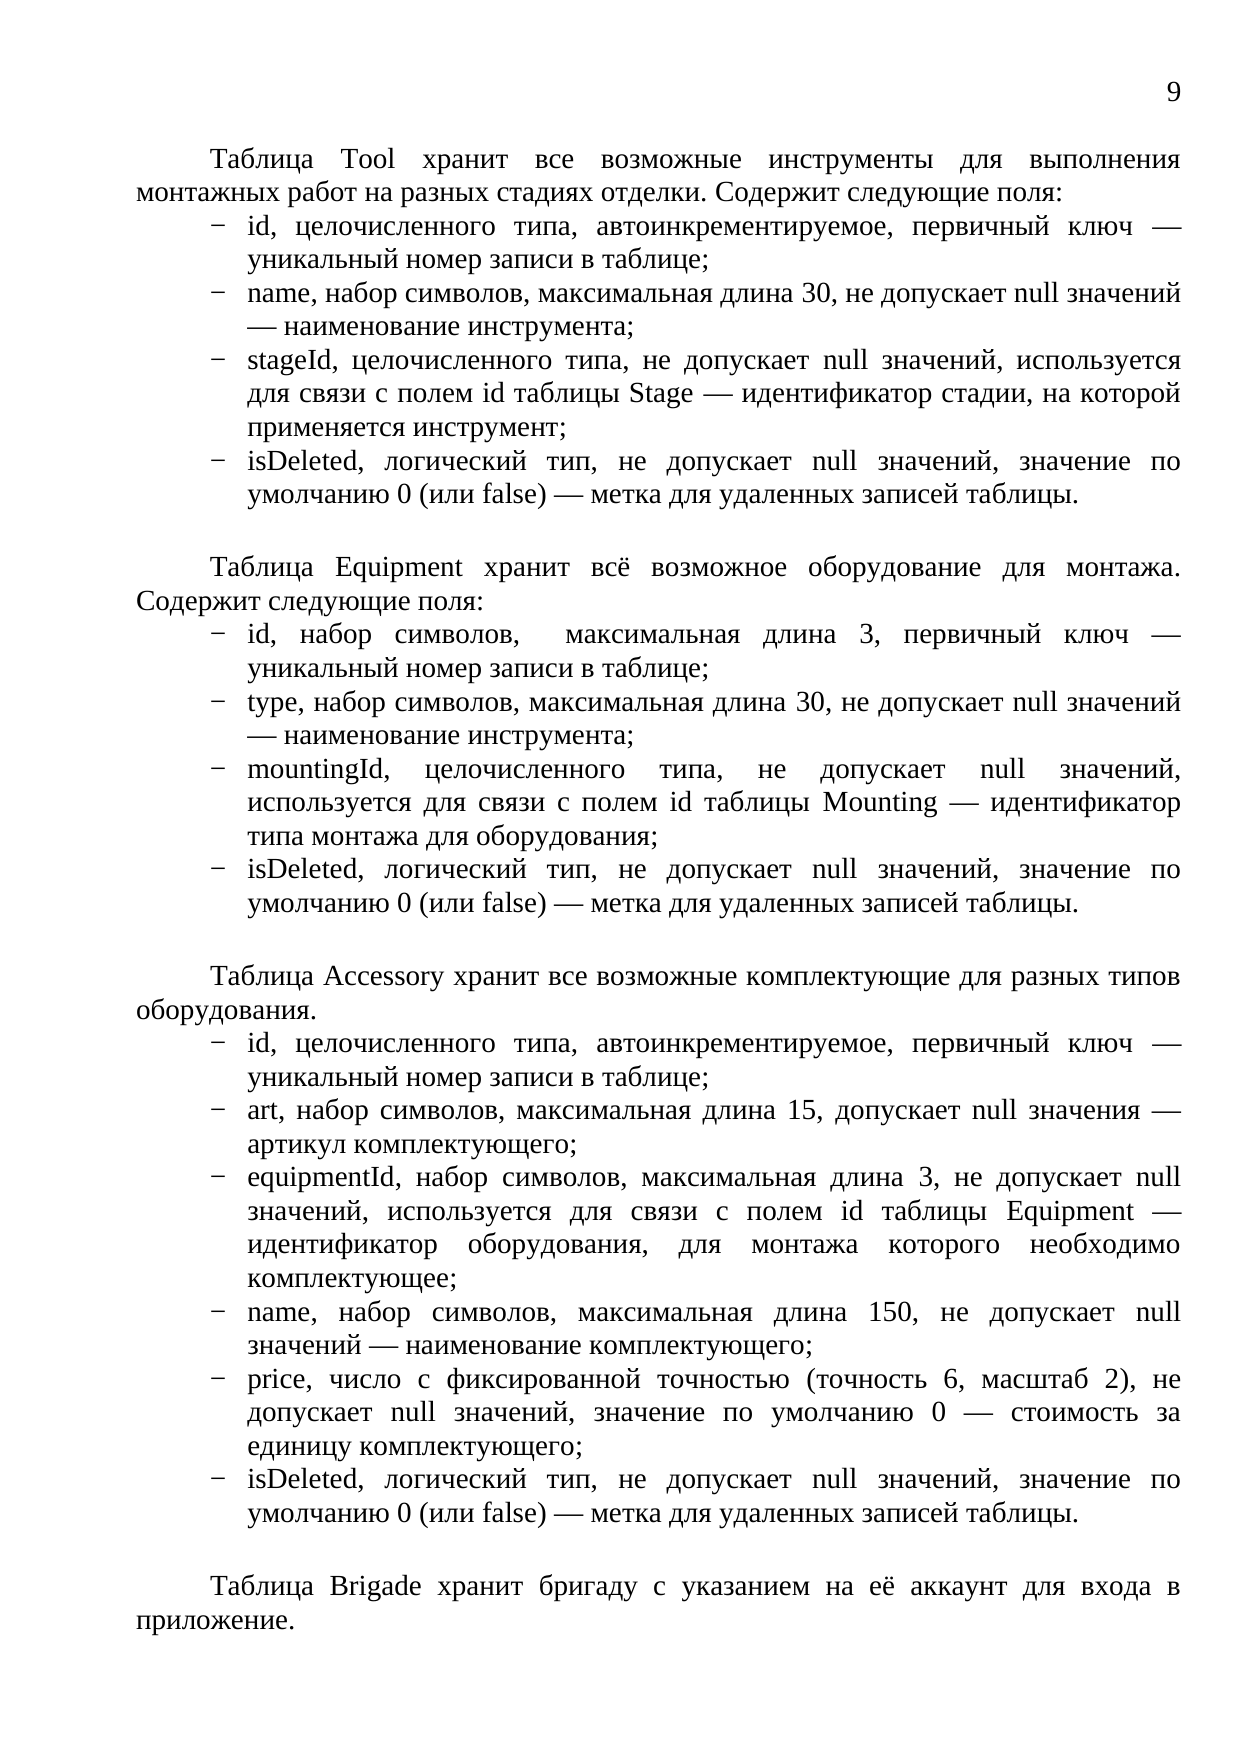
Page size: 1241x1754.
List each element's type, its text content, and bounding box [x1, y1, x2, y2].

list stageId, целочисленного типа, не допускает null значений, используется для связи с полем id таблицы Stage — идентификатор стадии, на которой применяется инструмент; [209, 342, 1181, 443]
text Таблица Brigade хранит бригаду с указанием на её аккаунт для входа в приложение. [136, 1568, 1181, 1635]
list mountingId, целочисленного типа, не допускает null значений, используется для связи с полем id таблицы Mounting — идентификатор типа монтажа для оборудования; [209, 751, 1181, 851]
list id, набор символов, максимальная длина 3, первичный ключ — уникальный номер записи в таблице; [209, 617, 1181, 684]
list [209, 208, 1181, 275]
list name, набор символов, максимальная длина 150, не допускает null значений — наименование комплектующего; [209, 1294, 1181, 1361]
list type, набор символов, максимальная длина 30, не допускает null значений — наименование инструмента; [209, 684, 1181, 751]
text Таблица Accessory хранит все возможные комплектующие для разных типов оборудования. [136, 958, 1181, 1025]
list isDeleted, логический тип, не допускает null значений, значение по умолчанию 0 (или false) — метка для удаленных записей таблицы. [209, 443, 1181, 510]
list equipmentId, набор символов, максимальная длина 3, не допускает null значений, используется для связи с полем id таблицы Equipment — идентификатор оборудования, для монтажа которого необходимо комплектующее; [209, 1159, 1181, 1294]
list name, набор символов, максимальная длина 30, не допускает null значений — наименование инструмента; [209, 275, 1181, 342]
list id, целочисленного типа, автоинкрементируемое, первичный ключ — уникальный номер записи в таблице; [209, 1025, 1181, 1092]
list art, набор символов, максимальная длина 15, допускает null значения — артикул комплектующего; [209, 1092, 1181, 1159]
list isDeleted, логический тип, не допускает null значений, значение по умолчанию 0 (или false) — метка для удаленных записей таблицы. [209, 1461, 1181, 1528]
list Таблица Tool хранит все возможные инструменты для выполнения монтажных работ на разных стадиях отделки. Содержит следующие поля: [136, 141, 1181, 208]
list isDeleted, логический тип, не допускает null значений, значение по умолчанию 0 (или false) — метка для удаленных записей таблицы. [209, 851, 1181, 918]
list price, число с фиксированной точностью (точность 6, масштаб 2), не допускает null значений, значение по умолчанию 0 — стоимость за единицу комплектующего; [209, 1361, 1181, 1461]
list Таблица Equipment хранит всё возможное оборудование для монтажа. Содержит следующие поля: [136, 549, 1181, 617]
